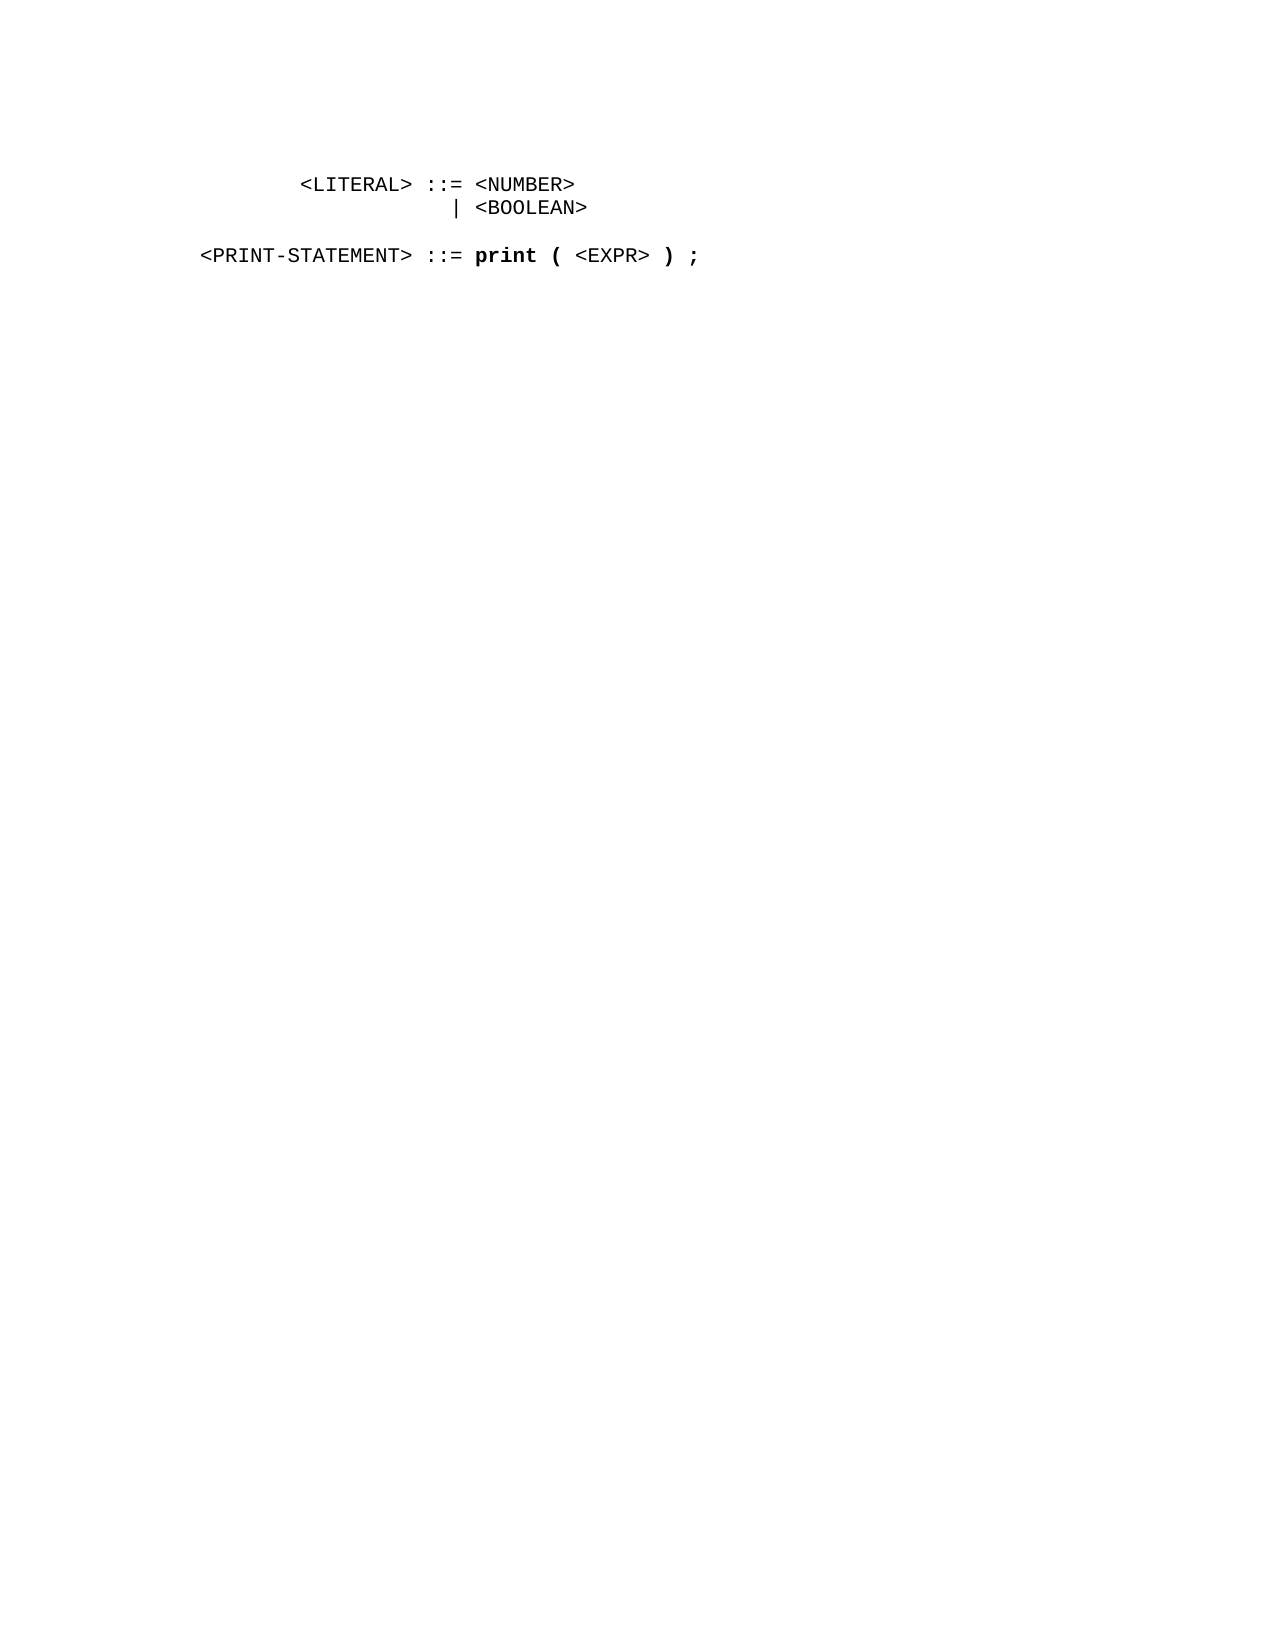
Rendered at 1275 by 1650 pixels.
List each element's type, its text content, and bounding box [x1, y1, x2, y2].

text <PRINT-STATEMENT> ::= print ( <EXPR> ) ; [150, 244, 1125, 268]
text | <BOOLEAN> [150, 197, 1125, 221]
text <LITERAL> ::= <NUMBER> [150, 174, 1125, 197]
